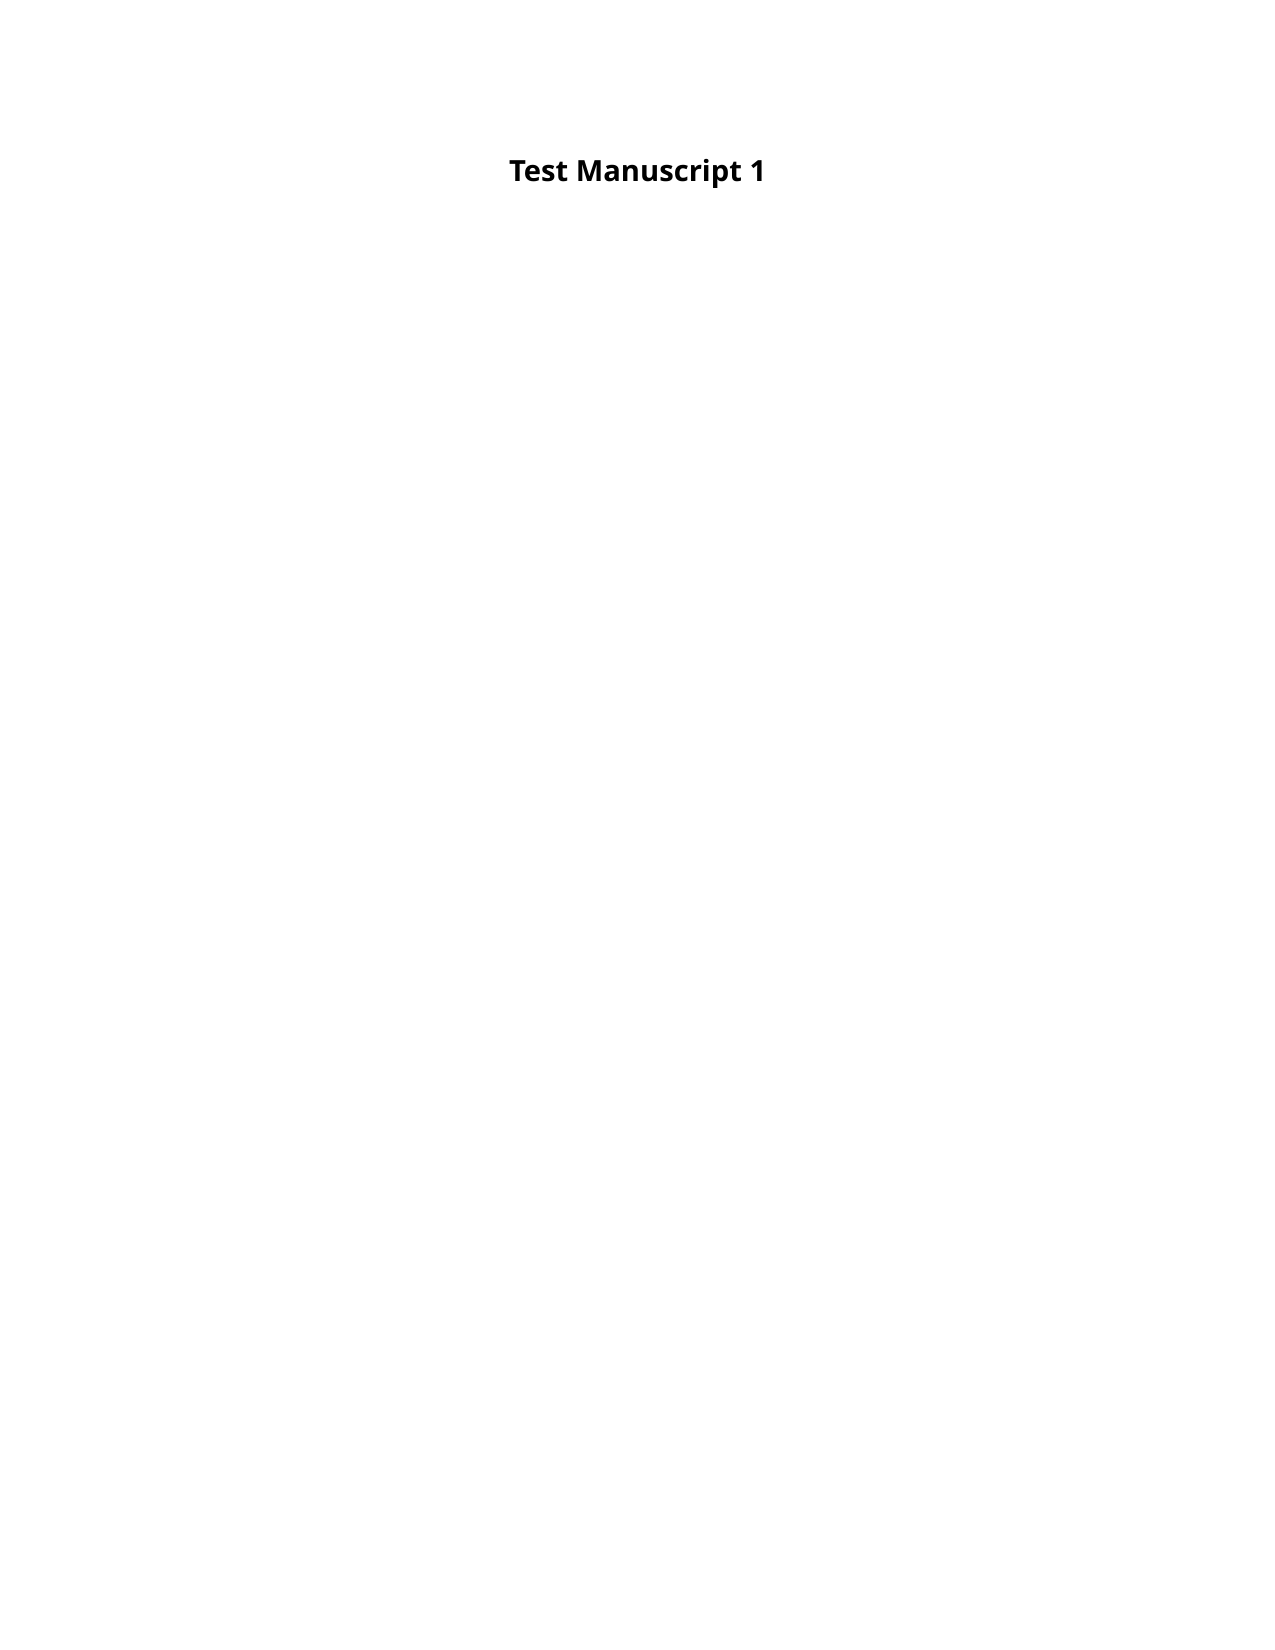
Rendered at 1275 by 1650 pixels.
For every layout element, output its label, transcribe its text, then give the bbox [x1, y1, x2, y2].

text Test Manuscript 1 [150, 150, 1125, 190]
